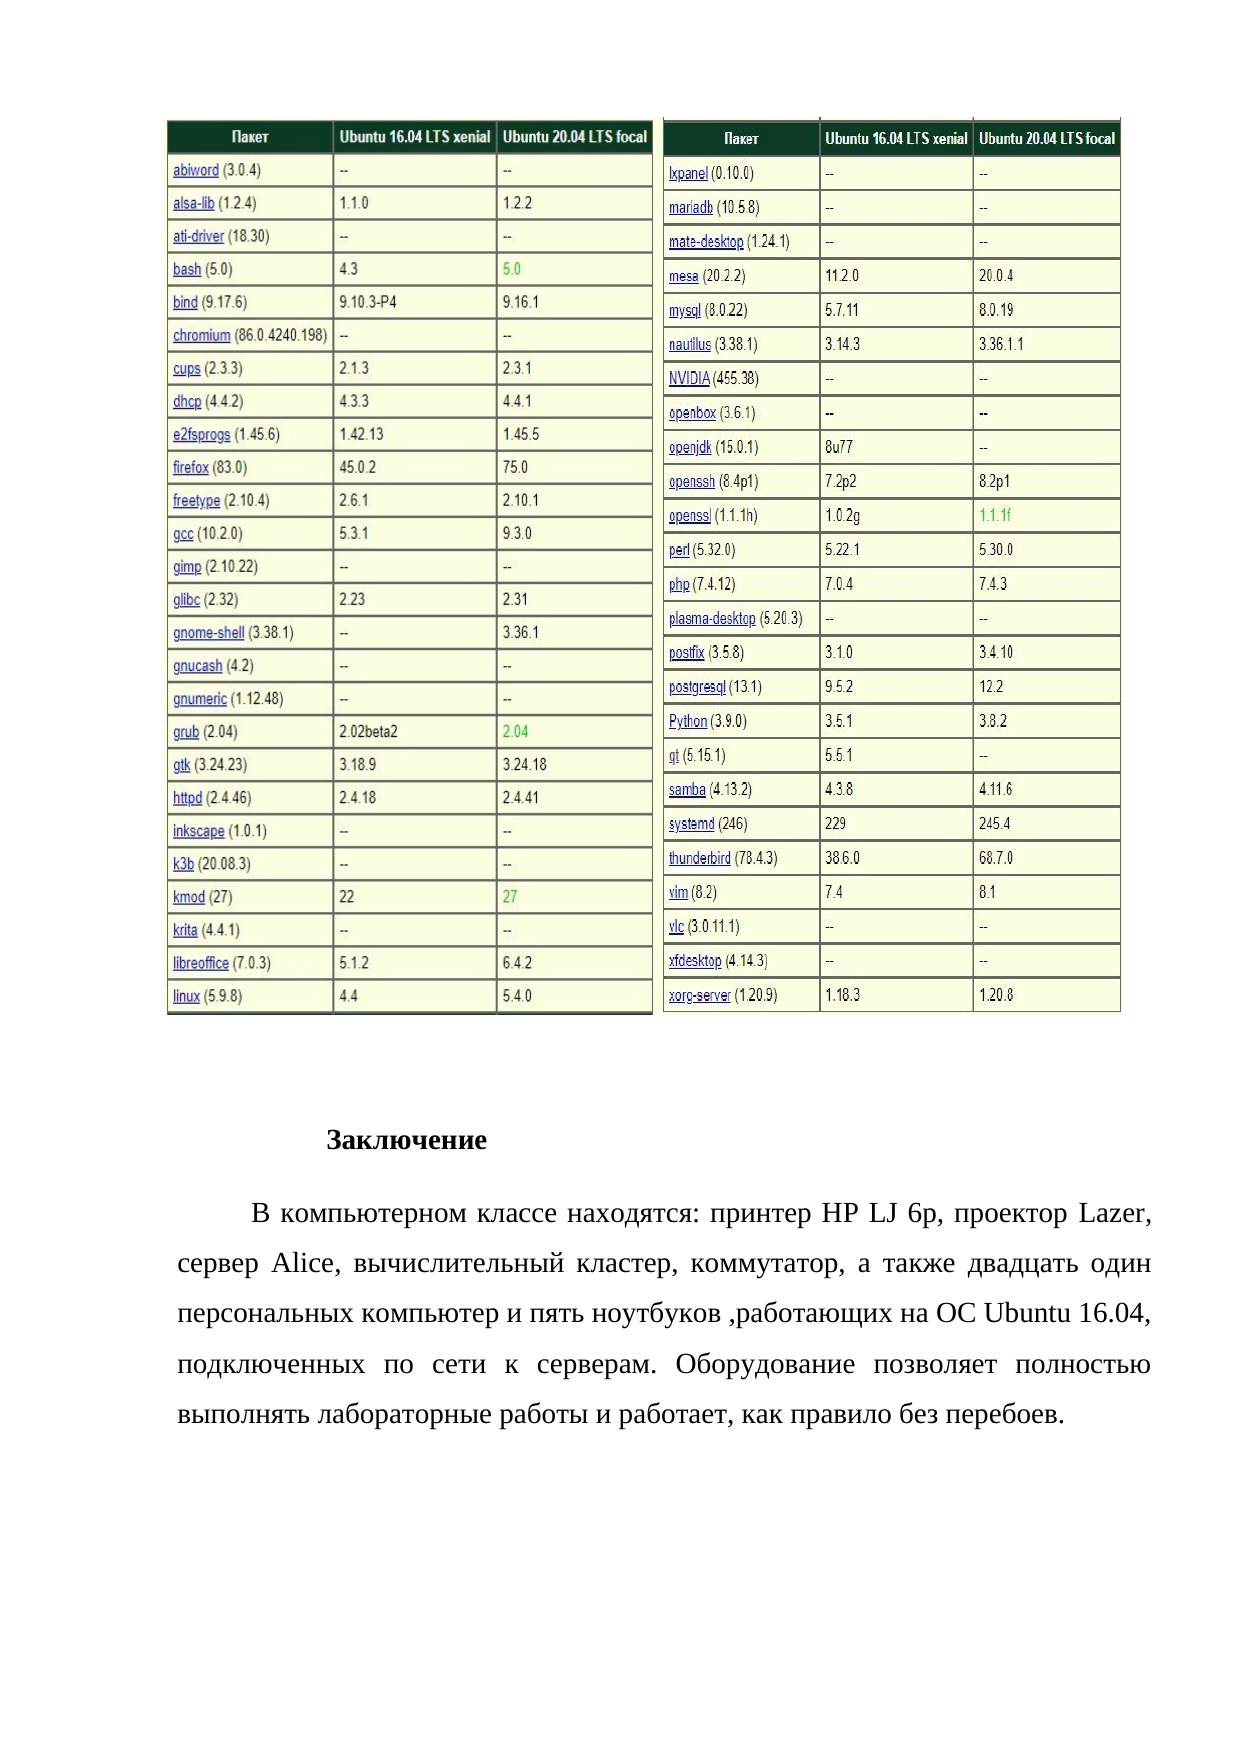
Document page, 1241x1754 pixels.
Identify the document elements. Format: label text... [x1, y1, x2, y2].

picture [164, 117, 1122, 1015]
subtitle Заключение [252, 1122, 1078, 1156]
text В компьютерном классе находятся: принтер HP LJ 6p, проектор Lazer, сервер Alice, вычислительный кластер, коммутатор, а также двадцать один персональных компьютер и пять ноутбуков ,работающих на ОС Ubuntu 16.04, подключенных по сети к серверам. Оборудование позволяет полностью выполнять лабораторные работы и работает, как правило без перебоев. [177, 1195, 1152, 1430]
